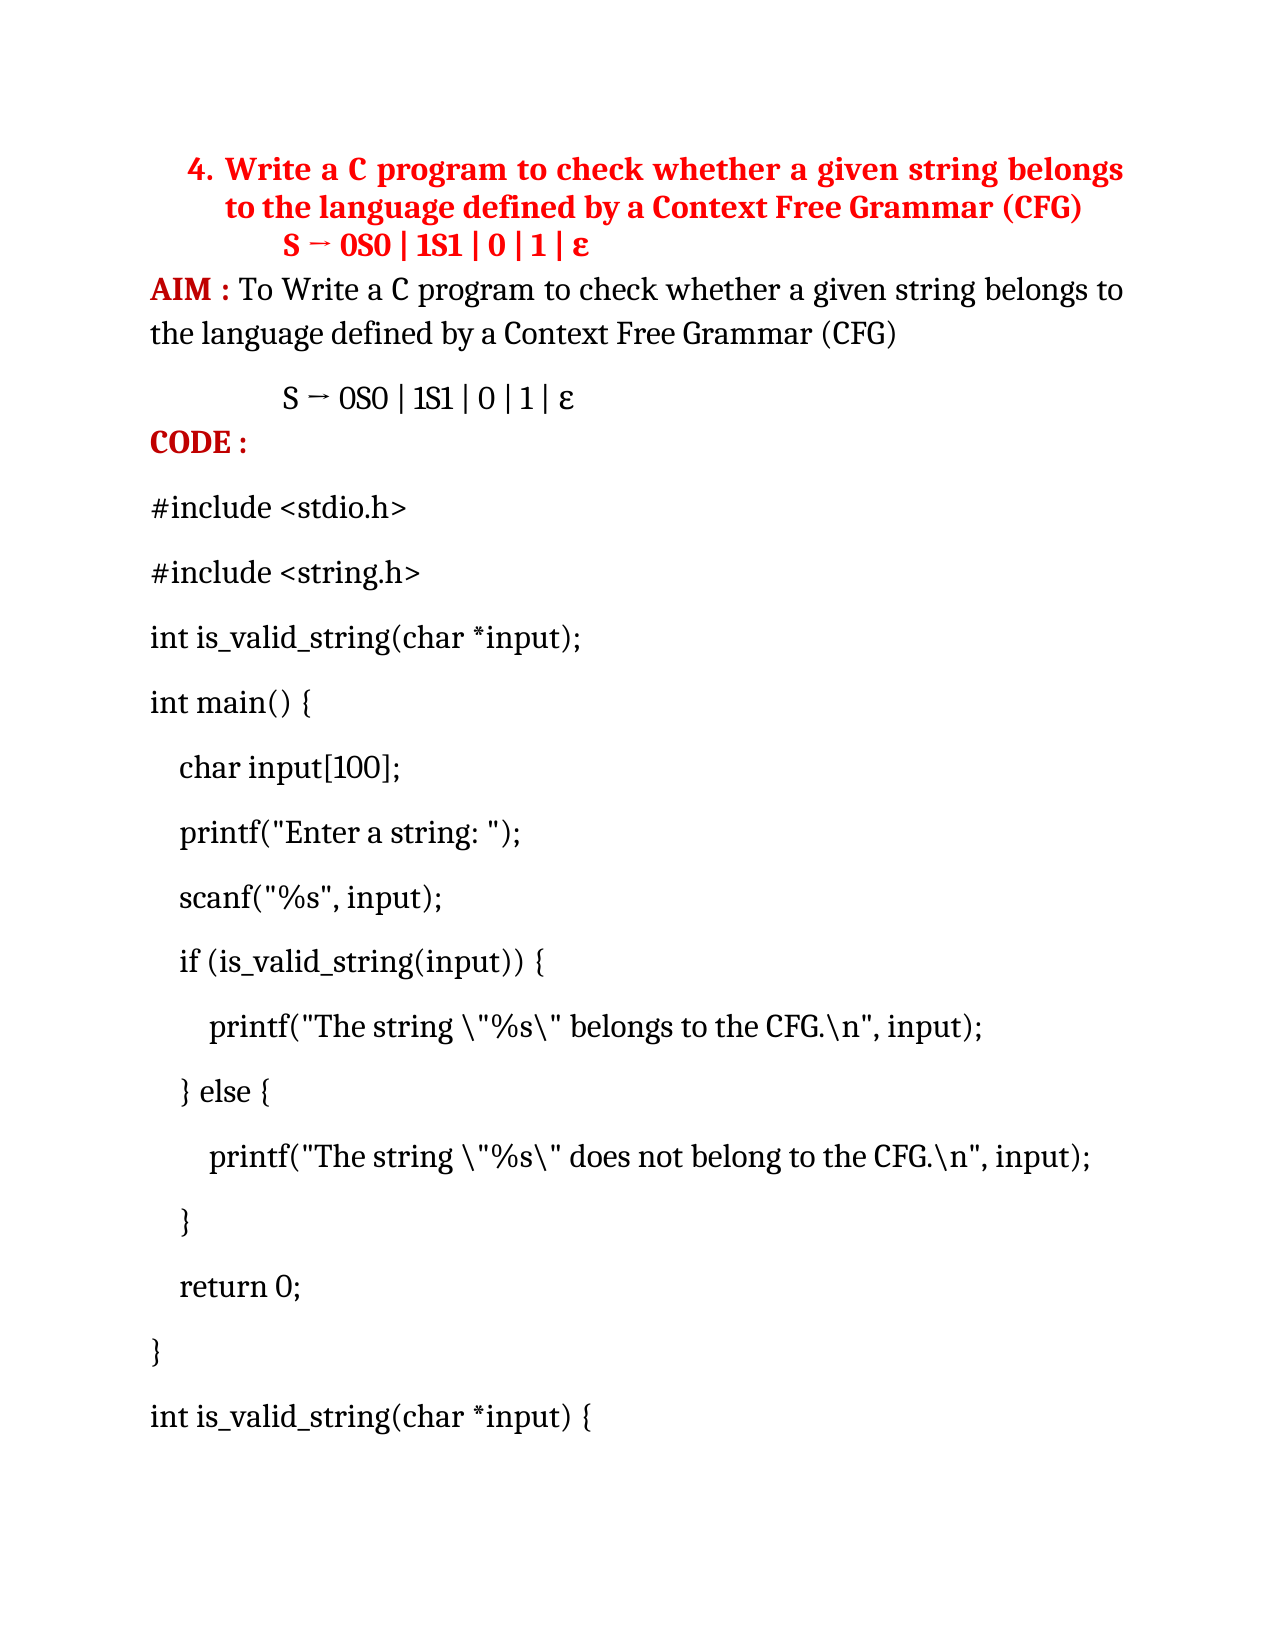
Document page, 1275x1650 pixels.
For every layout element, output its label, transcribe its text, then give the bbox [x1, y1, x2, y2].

text } else { [150, 1073, 1125, 1111]
text char input[100]; [150, 748, 1125, 787]
text } [150, 1202, 1125, 1241]
text #include <stdio.h> [150, 489, 1125, 527]
text printf("The string \"%s\" does not belong to the CFG.\n", input); [150, 1138, 1125, 1176]
text return 0; [150, 1267, 1125, 1306]
text if (is_valid_string(input)) { [150, 943, 1125, 981]
text AIM : To Write a C program to check whether a given string belongs to the language defined by a Context Free Grammar (CFG) [150, 271, 1125, 353]
text printf("The string \"%s\" belongs to the CFG.\n", input); [150, 1008, 1125, 1046]
text #include <string.h> [150, 553, 1125, 592]
text int is_valid_string(char *input) { [150, 1397, 1125, 1436]
list S → 0S0 | 1S1 | 0 | 1 | ε [150, 227, 1125, 265]
text printf("Enter a string: "); [150, 813, 1125, 851]
list Write a C program to check whether a given string belongs to the language defined by a Context Free Grammar (CFG) [187, 150, 1125, 227]
text int is_valid_string(char *input); [150, 618, 1125, 657]
text } [150, 1332, 1125, 1371]
text int main() { [150, 683, 1125, 722]
text scanf("%s", input); [150, 878, 1125, 916]
text CODE : [150, 424, 1125, 462]
list S → 0S0 | 1S1 | 0 | 1 | ε [150, 380, 1125, 418]
